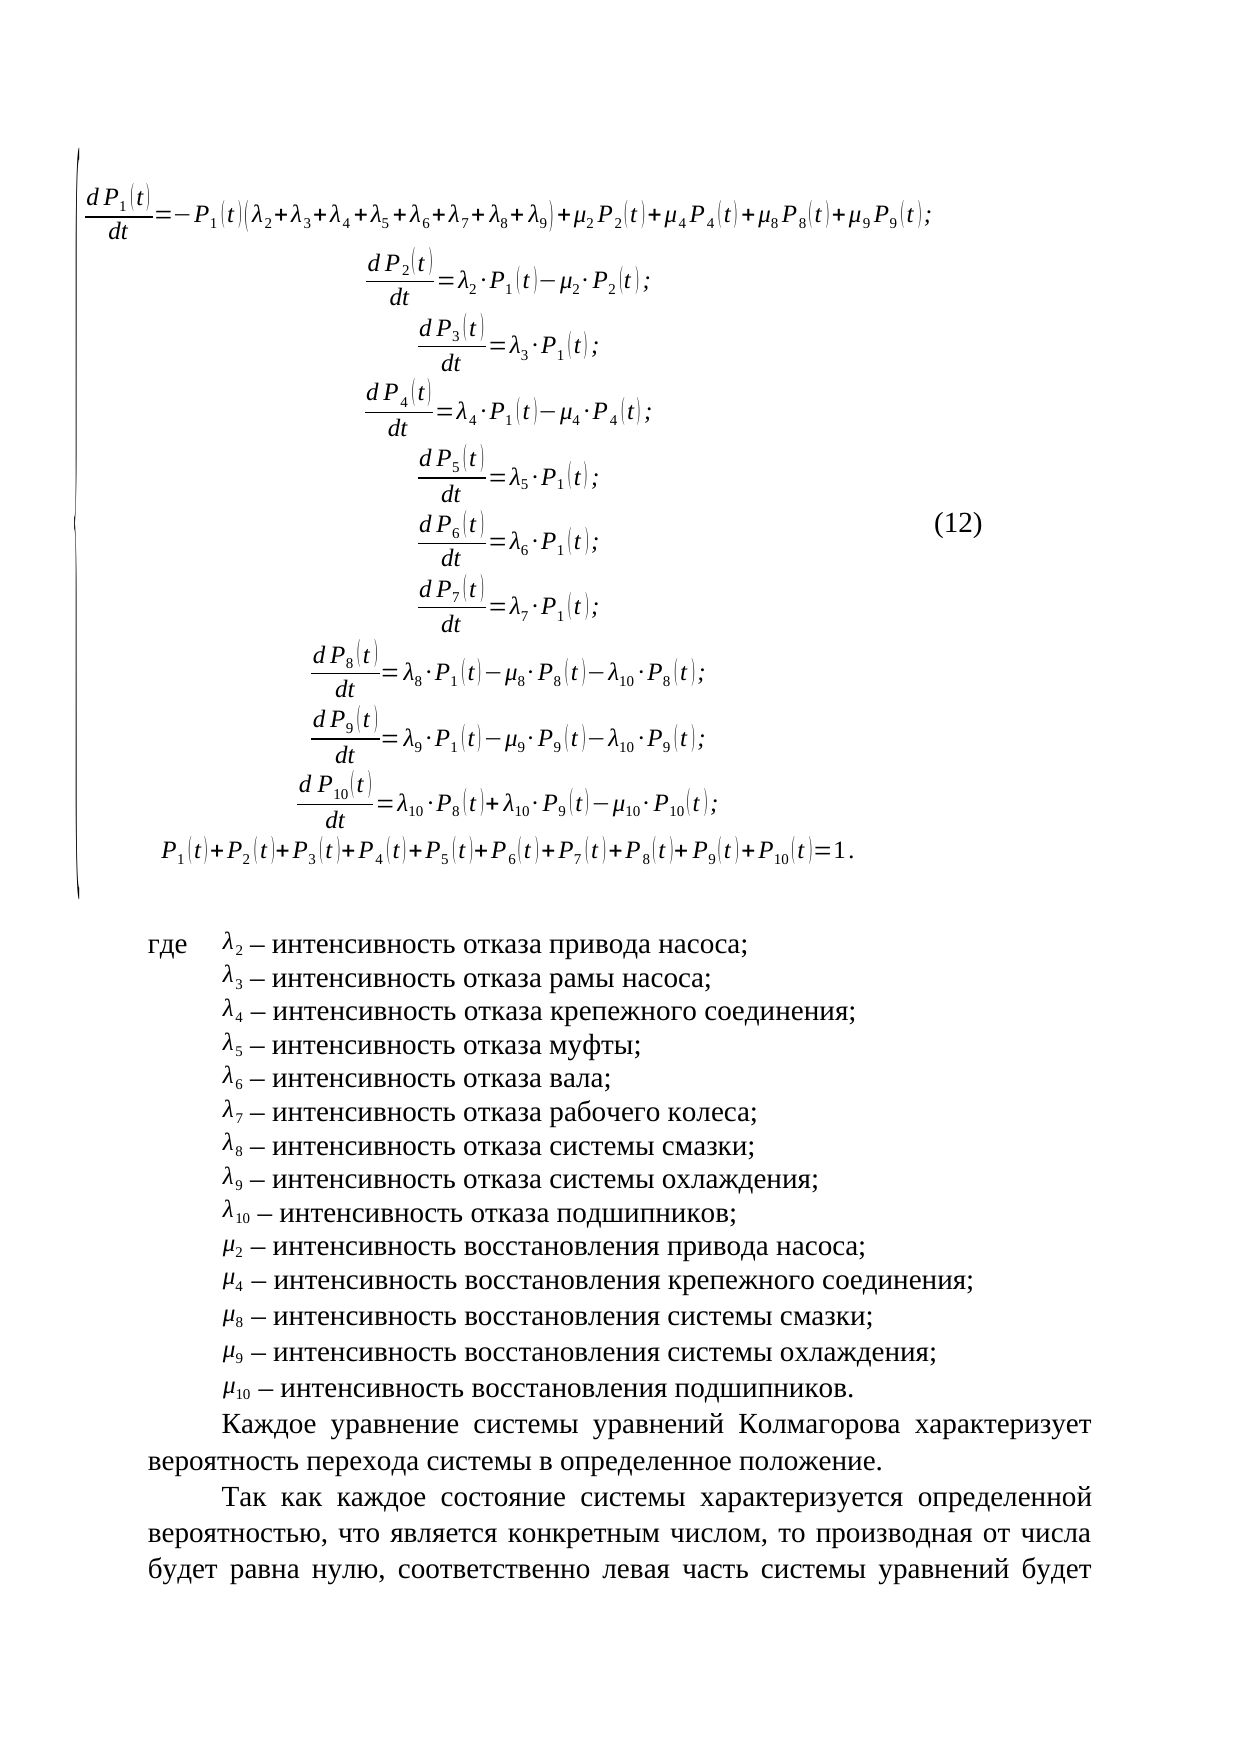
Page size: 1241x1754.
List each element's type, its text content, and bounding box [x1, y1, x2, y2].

text – интенсивность отказа рабочего колеса; [148, 1094, 1092, 1128]
text – интенсивность восстановления привода насоса; [148, 1228, 1092, 1262]
text где – интенсивность отказа привода насоса; [148, 926, 1092, 960]
text – интенсивность отказа системы смазки; [148, 1128, 1092, 1161]
text – интенсивность отказа муфты; [148, 1027, 1092, 1061]
text – интенсивность отказа подшипников; [148, 1195, 1092, 1228]
text – интенсивность отказа рамы насоса; [148, 960, 1092, 993]
text (12) [74, 148, 1211, 901]
text – интенсивность отказа крепежного соединения; [148, 993, 1092, 1027]
text – интенсивность восстановления крепежного соединения; [148, 1262, 1092, 1295]
text – интенсивность восстановления подшипников. [148, 1370, 1092, 1404]
text Каждое уравнение системы уравнений Колмагорова характеризует вероятность перехода системы в определенное положение. [148, 1406, 1092, 1476]
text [148, 1479, 1092, 1584]
text – интенсивность восстановления системы смазки; [148, 1298, 1092, 1332]
text – интенсивность восстановления системы охлаждения; [148, 1334, 1092, 1368]
text – интенсивность отказа вала; [148, 1061, 1092, 1094]
text – интенсивность отказа системы охлаждения; [148, 1161, 1092, 1195]
